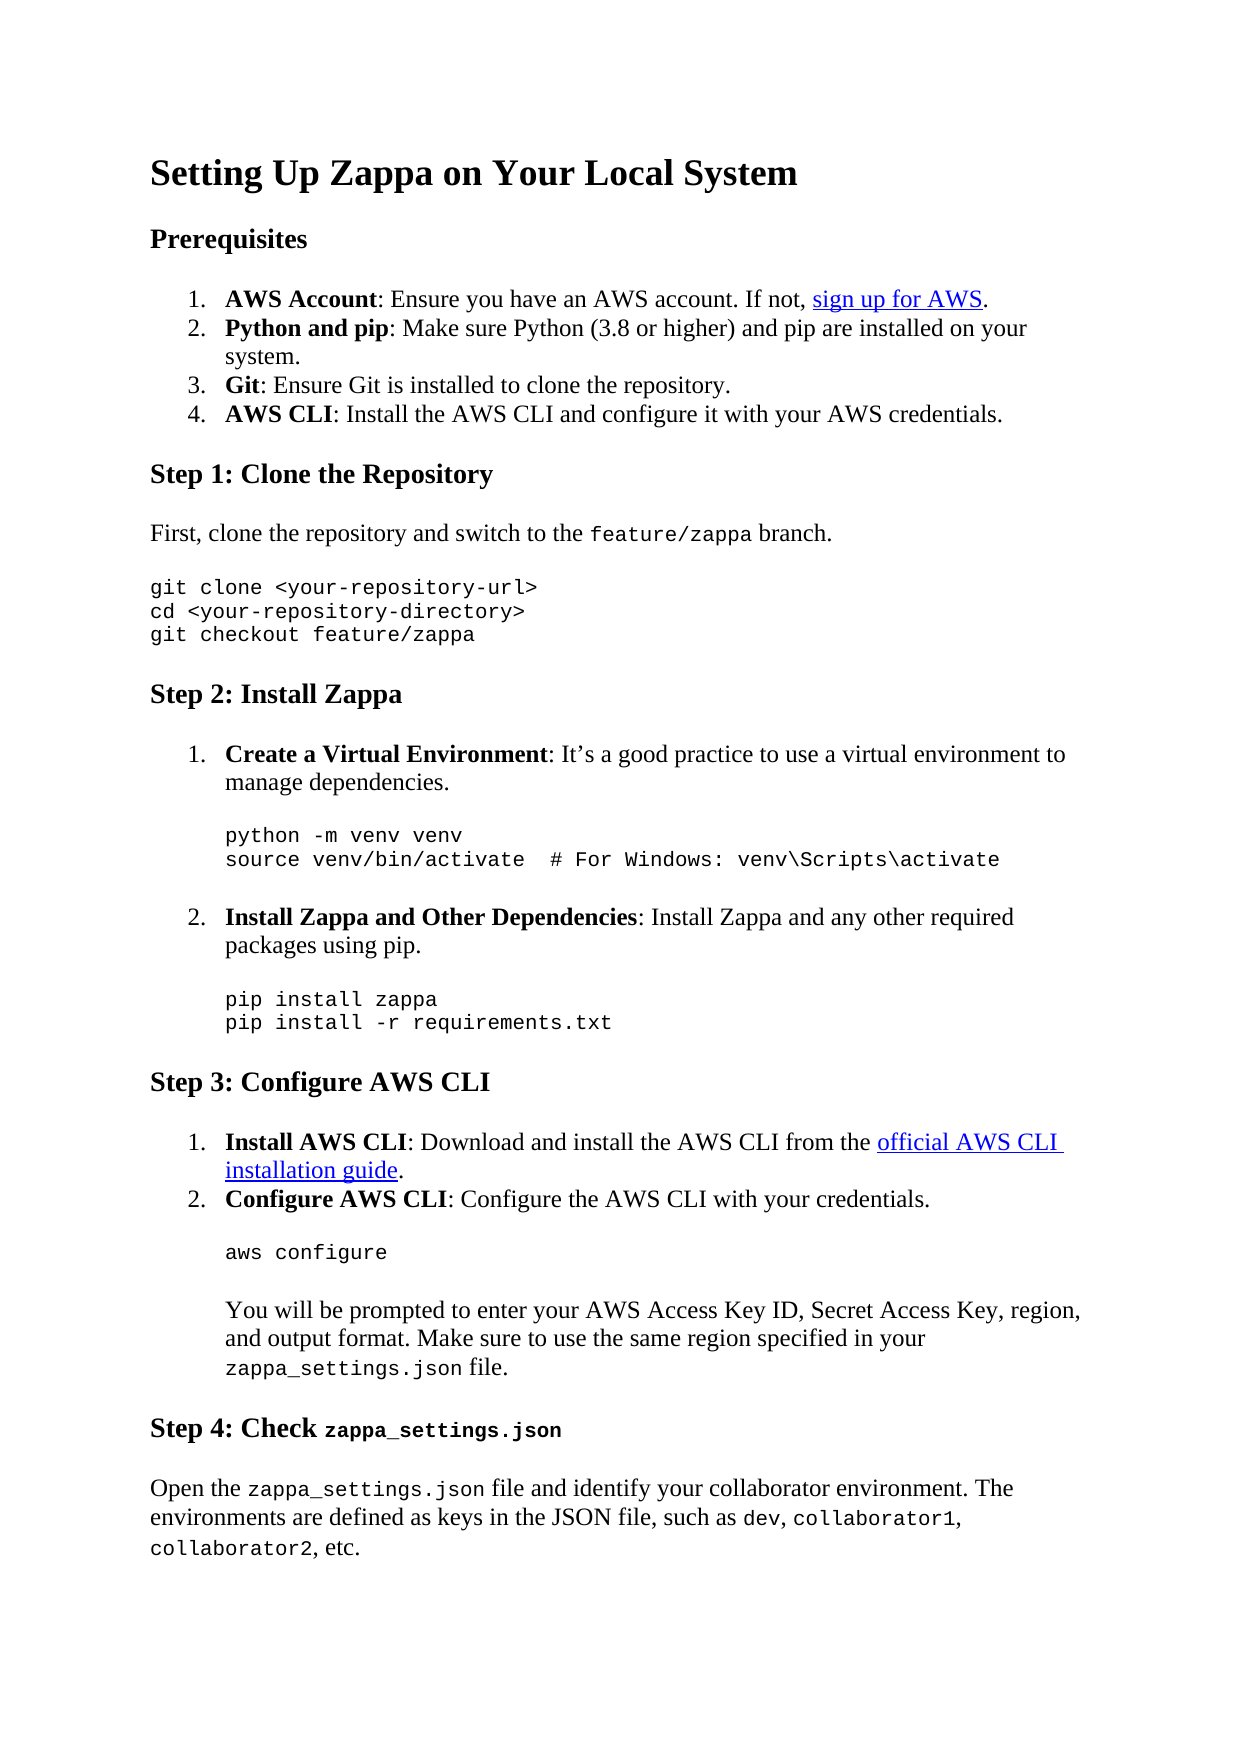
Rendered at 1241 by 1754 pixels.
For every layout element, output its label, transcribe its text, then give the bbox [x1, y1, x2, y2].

text pip install zappa [225, 988, 1090, 1012]
list Create a Virtual Environment: It’s a good practice to use a virtual environment to manage dependencies. [187, 739, 1090, 796]
text cd <your-repository-directory> [150, 601, 1090, 624]
list Python and pip: Make sure Python (3.8 or higher) and pip are installed on your system. [187, 313, 1090, 370]
list Install AWS CLI: Download and install the AWS CLI from the official AWS CLI installation guide. [187, 1127, 1090, 1184]
text git clone <your-repository-url> [150, 577, 1090, 601]
text Open the zappa_settings.json file and identify your collaborator environment. The environments are defined as keys in the JSON file, such as dev, collaborator1, collaborator2, etc. [150, 1473, 1090, 1562]
list AWS CLI: Install the AWS CLI and configure it with your AWS credentials. [187, 399, 1090, 428]
text python -m venv venv [225, 825, 1090, 849]
text First, clone the repository and switch to the feature/zappa branch. [150, 518, 1090, 548]
text pip install -r requirements.txt [225, 1012, 1090, 1036]
text Setting Up Zappa on Your Local System [150, 150, 1090, 193]
text git checkout feature/zappa [150, 624, 1090, 648]
text Step 1: Clone the Repository [150, 457, 1090, 489]
text Prerequisites [150, 222, 1090, 255]
list Install Zappa and Other Dependencies: Install Zappa and any other required packages using pip. [187, 902, 1090, 959]
text Step 2: Install Zappa [150, 677, 1090, 709]
list Git: Ensure Git is installed to clone the repository. [187, 370, 1090, 399]
list Configure AWS CLI: Configure the AWS CLI with your credentials. [187, 1184, 1090, 1213]
list AWS Account: Ensure you have an AWS account. If not, sign up for AWS. [187, 284, 1090, 313]
text You will be prompted to enter your AWS Access Key ID, Secret Access Key, region, and output format. Make sure to use the same region specified in your zappa_settings.json file. [225, 1295, 1090, 1382]
text Step 4: Check zappa_settings.json [150, 1411, 1090, 1444]
text source venv/bin/activate # For Windows: venv\Scripts\activate [225, 849, 1090, 873]
text Step 3: Configure AWS CLI [150, 1065, 1090, 1097]
text aws configure [225, 1242, 1090, 1266]
